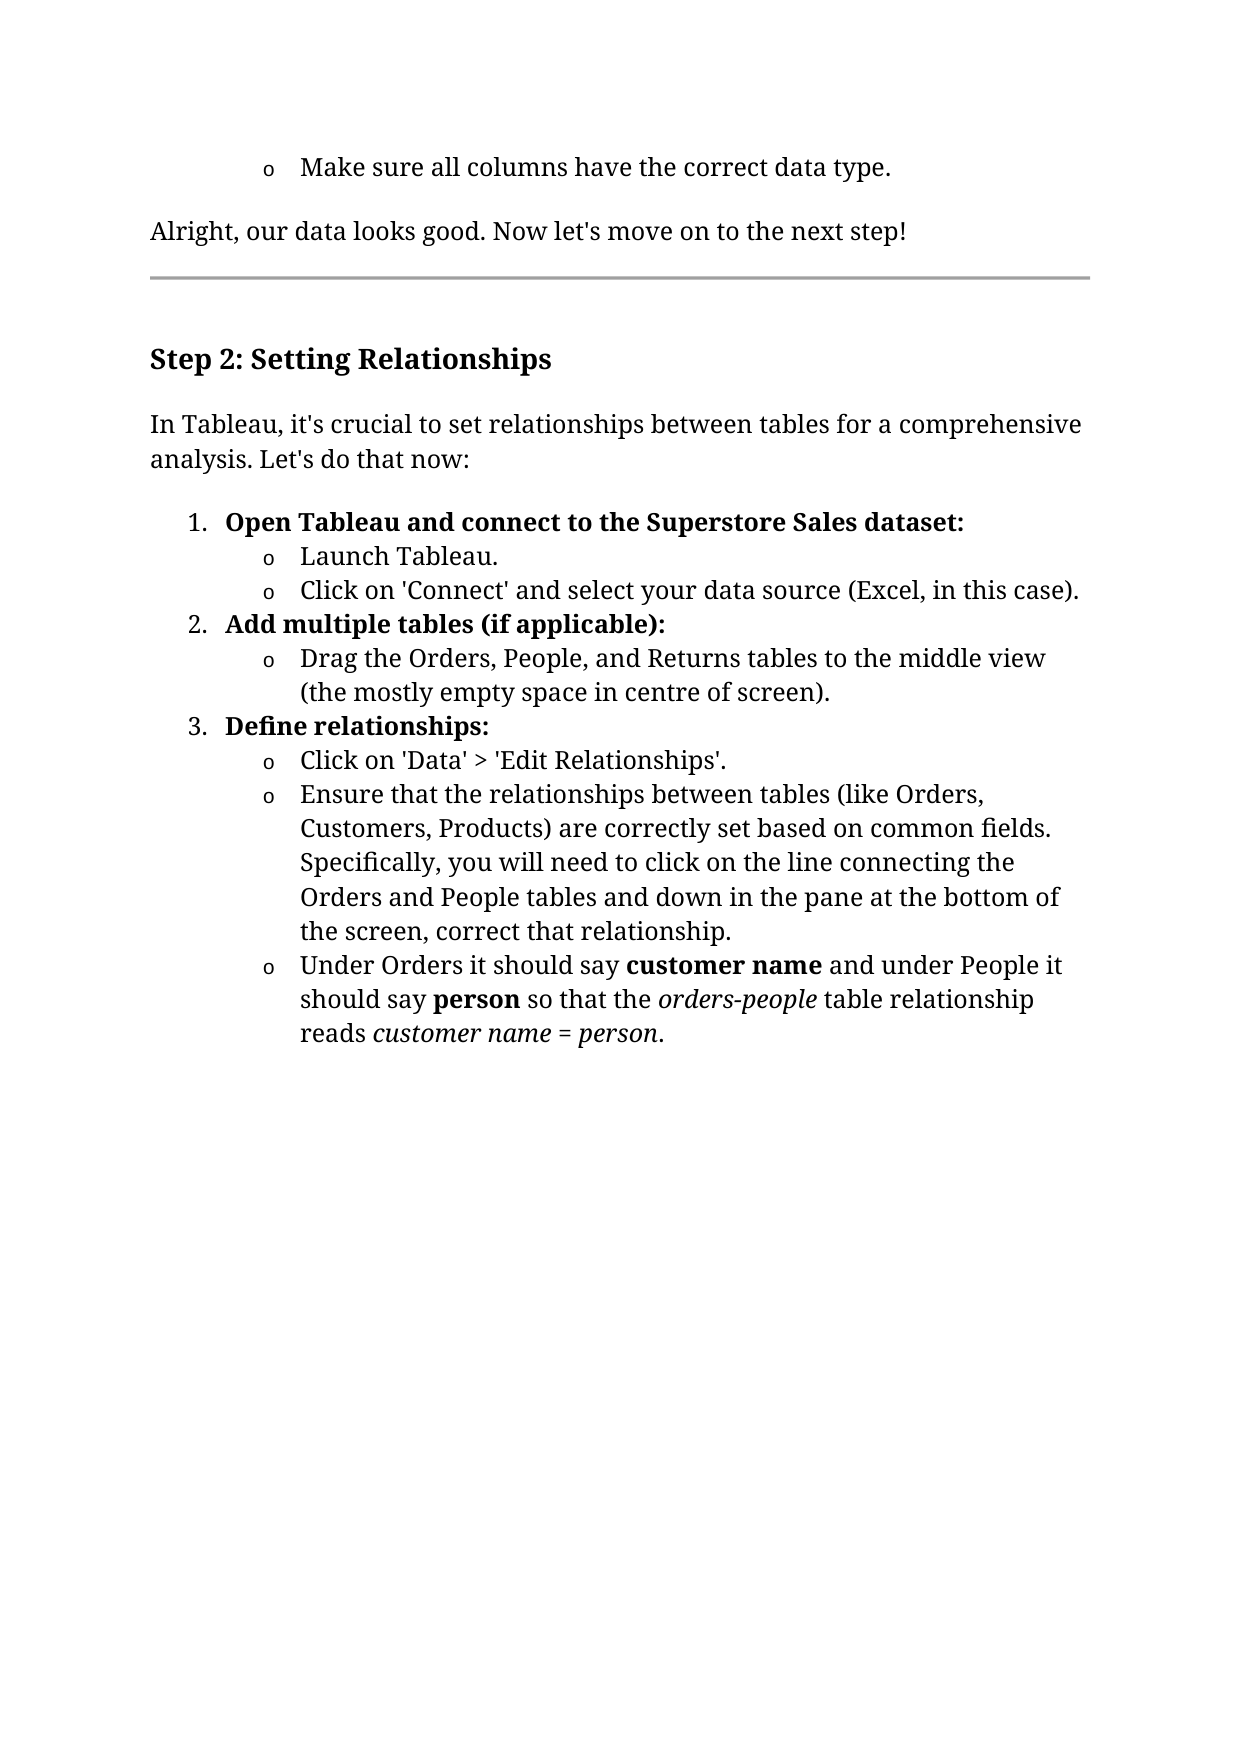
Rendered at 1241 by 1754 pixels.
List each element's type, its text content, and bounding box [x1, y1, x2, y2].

text Alright, our data looks good. Now let's move on to the next step! [150, 213, 1090, 247]
list Define relationships: [187, 709, 1090, 743]
list Make sure all columns have the correct data type. [262, 150, 1090, 184]
list Ensure that the relationships between tables (like Orders, Customers, Products) are correctly set based on common fields. Specifically, you will need to click on the line connecting the Orders and People tables and down in the pane at the bottom of the screen, correct that relationship. [262, 777, 1090, 947]
text In Tableau, it's crucial to set relationships between tables for a comprehensive analysis. Let's do that now: [150, 407, 1090, 475]
list Click on 'Connect' and select your data source (Excel, in this case). [262, 573, 1090, 607]
list Under Orders it should say customer name and under People it should say person so that the orders-people table relationship reads customer name = person. [262, 947, 1090, 1049]
list Add multiple tables (if applicable): [187, 607, 1090, 641]
text Step 2: Setting Relationships [150, 340, 1090, 378]
list Drag the Orders, People, and Returns tables to the middle view (the mostly empty space in centre of screen). [262, 641, 1090, 709]
list Click on 'Data' > 'Edit Relationships'. [262, 743, 1090, 777]
list Launch Tableau. [262, 538, 1090, 573]
list Open Tableau and connect to the Superstore Sales dataset: [187, 504, 1090, 538]
